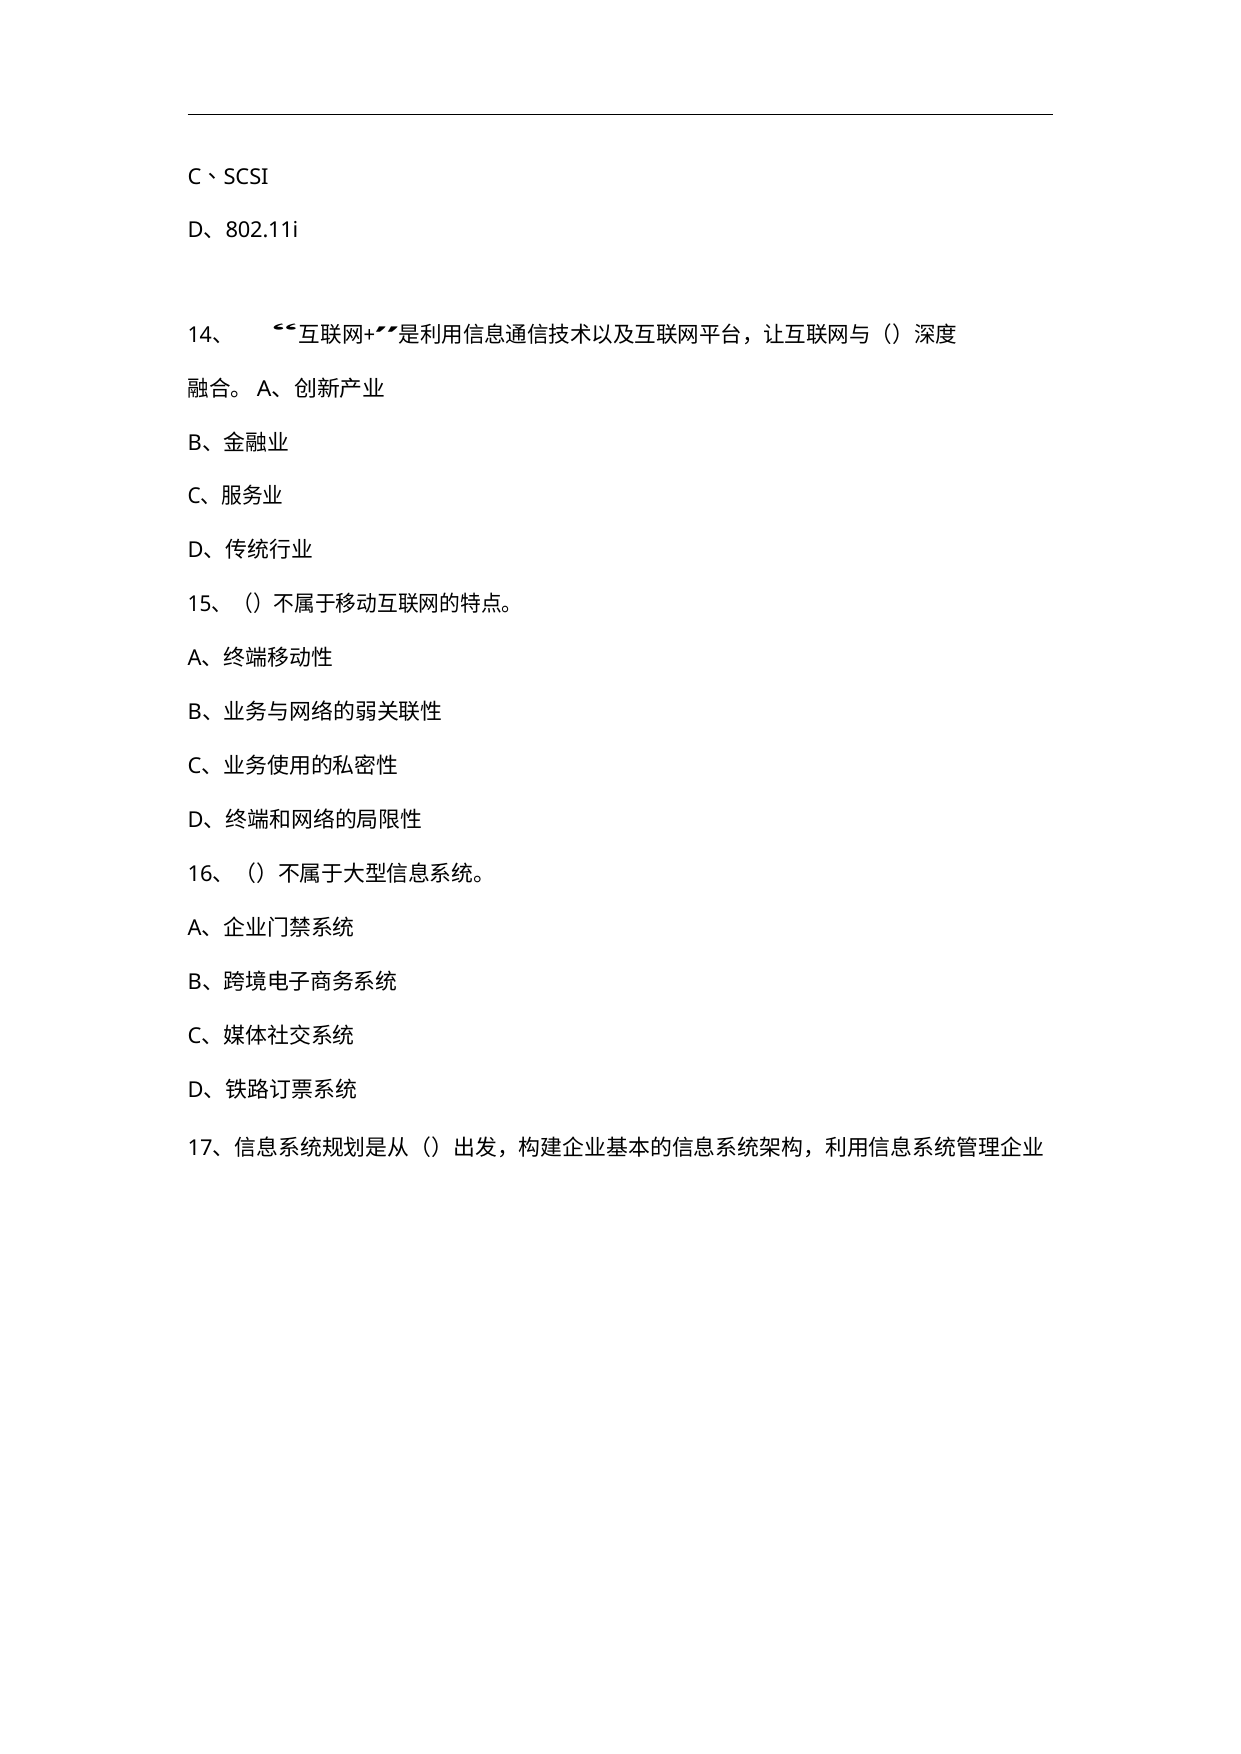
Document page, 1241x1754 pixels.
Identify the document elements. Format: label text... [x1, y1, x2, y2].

text D、铁路订票系统 [187, 1072, 360, 1103]
text 14、“互联网+”是利用信息通信技术以及互联网平台，让互联网与（）深度融合。 A、创新产业 [187, 317, 978, 402]
text 15、（）不属于移动互联网的特点。 A、终端移动性 [187, 586, 529, 672]
text D、传统行业 [187, 532, 316, 564]
text B、金融业C、服务业 [187, 425, 289, 510]
text 17、信息系统规划是从（）出发，构建企业基本的信息系统架构，利用信息系统管理企业 [187, 1126, 1076, 1163]
text B、业务与网络的弱关联性C、业务使用的私密性 [187, 694, 442, 780]
text B、跨境电子商务系统C、媒体社交系统 [187, 964, 399, 1049]
text 16、（）不属于大型信息系统。A、企业门禁系统 [187, 856, 485, 942]
text C、SCSI [187, 161, 1076, 191]
text D、802.11i [187, 212, 1076, 244]
text D、终端和网络的局限性 [187, 802, 426, 834]
